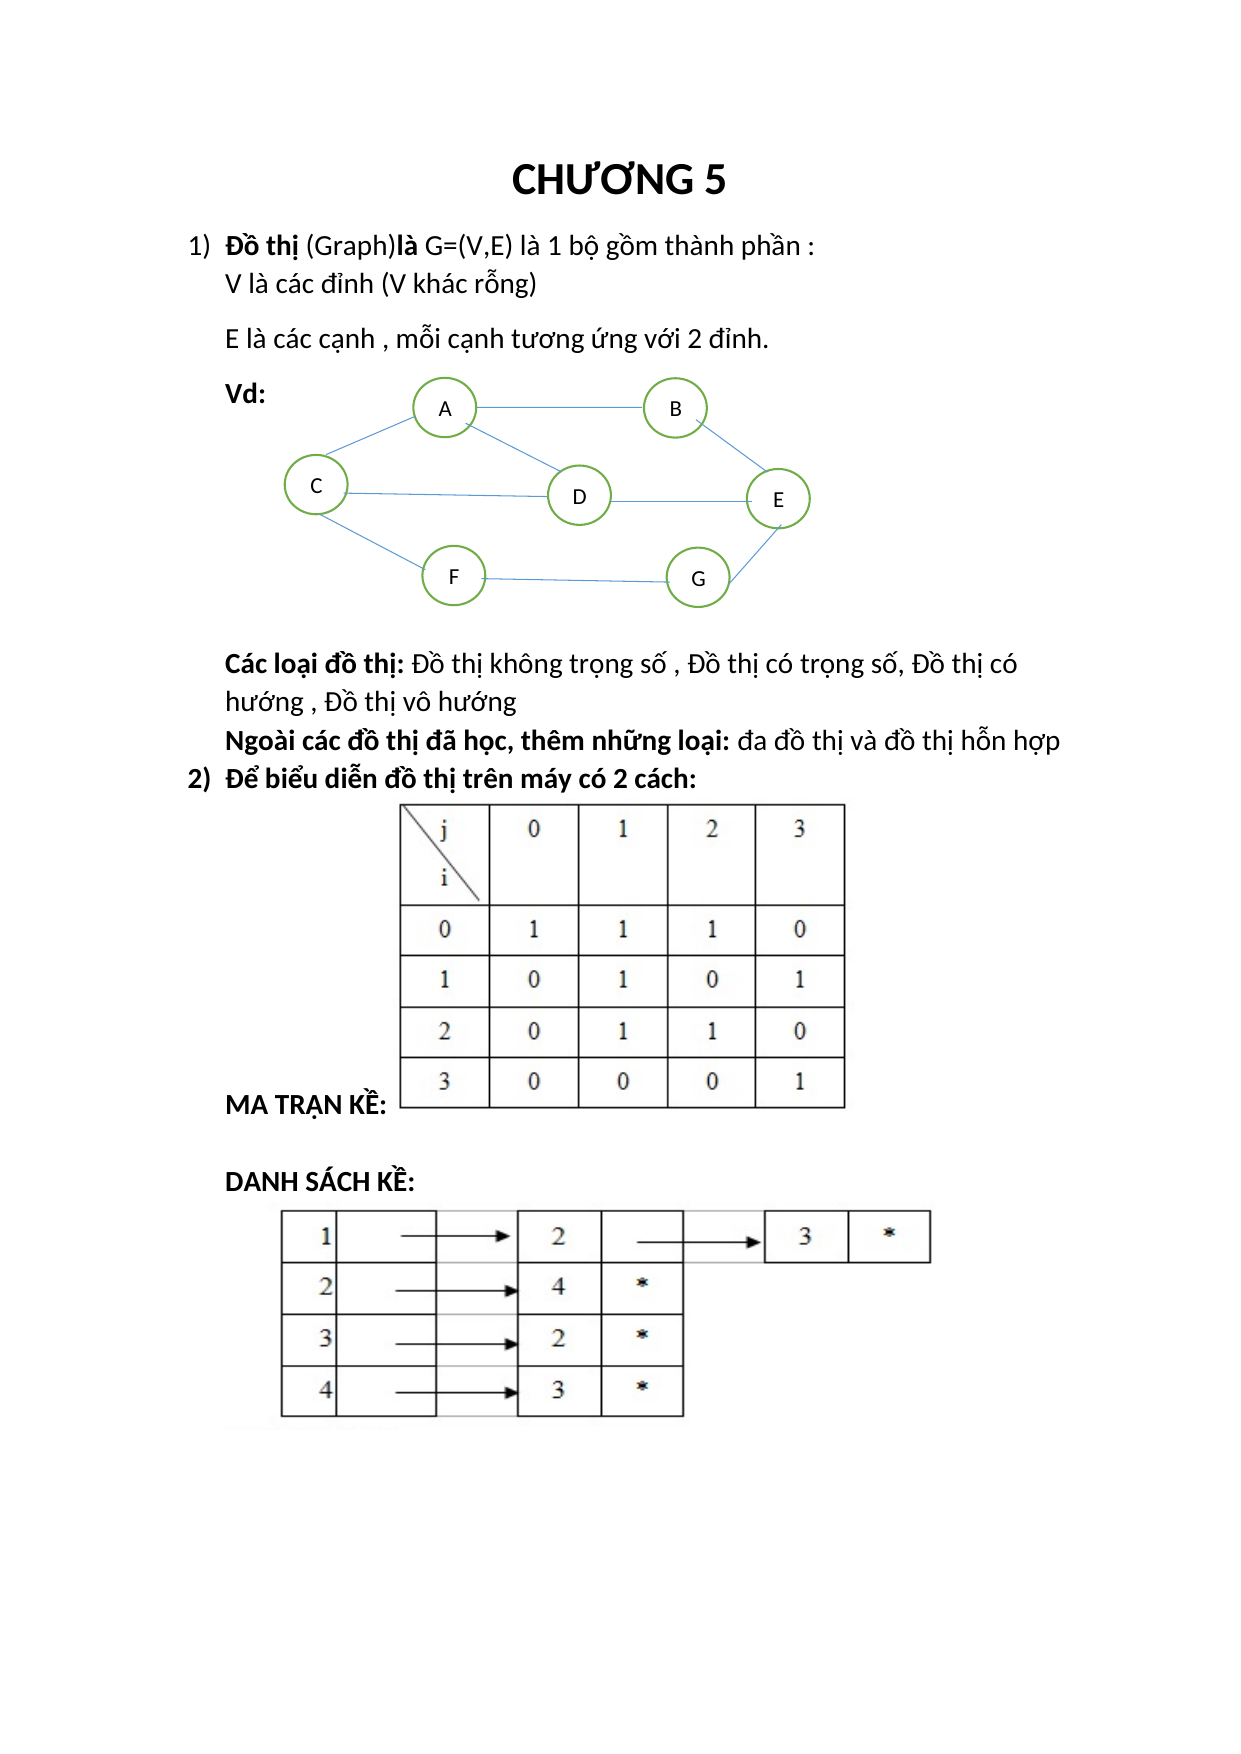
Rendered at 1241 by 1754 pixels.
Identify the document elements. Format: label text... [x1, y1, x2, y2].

list DANH SÁCH KỀ: [225, 1163, 1090, 1198]
picture [225, 1201, 946, 1430]
list Các loại đồ thị: Đồ thị không trọng số , Đồ thị có trọng số, Đồ thị có hướng , Đồ thị vô hướng [225, 645, 1090, 719]
text E là các cạnh , mỗi cạnh tương ứng với 2 đỉnh. [225, 321, 1090, 356]
list Đồ thị (Graph)là G=(V,E) là 1 bộ gồm thành phần : V là các đỉnh (V khác rỗng) [187, 227, 1090, 301]
list Vd: [449, 376, 1090, 411]
list Để biểu diễn đồ thị trên máy có 2 cách: [187, 760, 1090, 796]
text CHƯƠNG 5 [150, 150, 1090, 206]
picture [392, 798, 855, 1115]
list Ngoài các đồ thị đã học, thêm những loại: đa đồ thị và đồ thị hỗn hợp [225, 722, 1090, 757]
list Vd: [225, 376, 441, 411]
